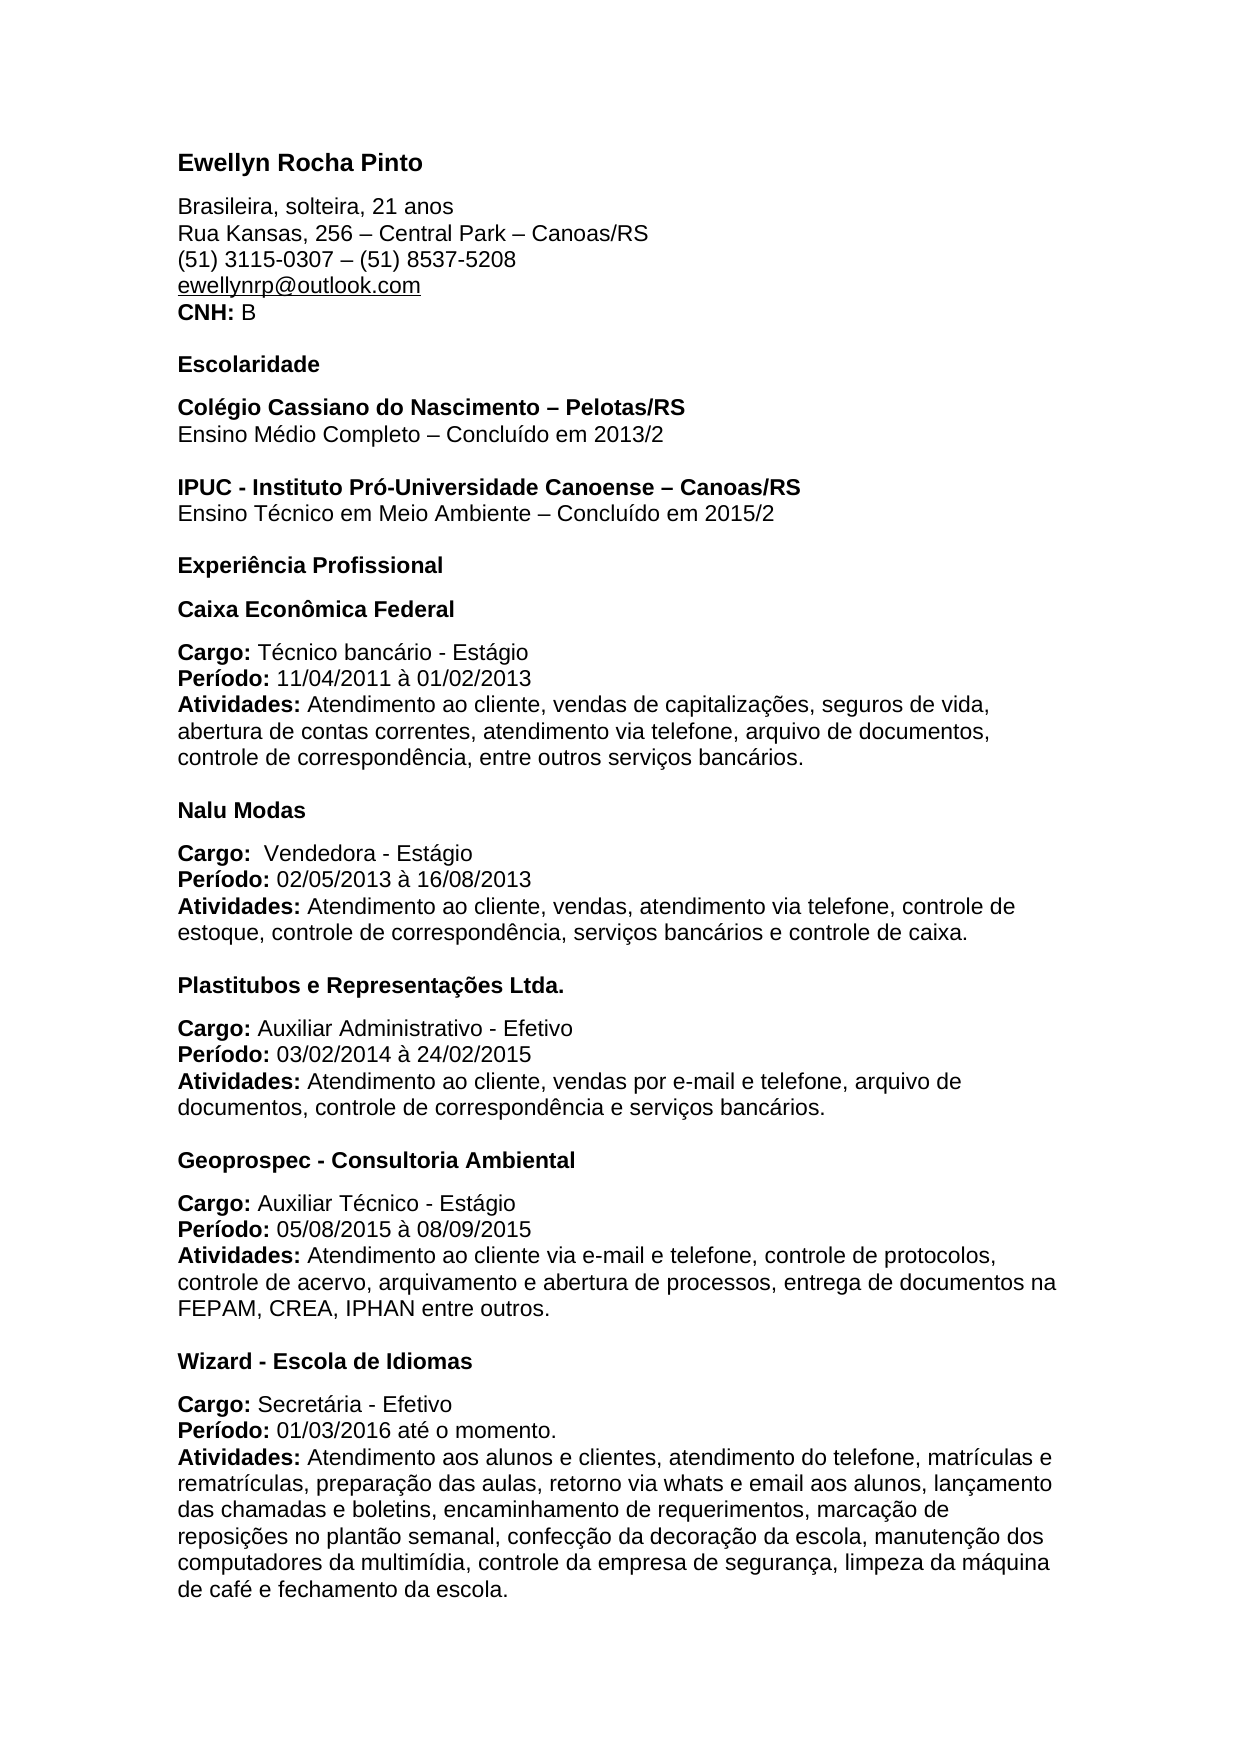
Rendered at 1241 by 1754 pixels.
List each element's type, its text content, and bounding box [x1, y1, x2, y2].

text Brasileira, solteira, 21 anos [177, 193, 1063, 219]
text Experiência Profissional [177, 552, 1063, 579]
text Cargo: Auxiliar Técnico - Estágio [177, 1190, 1063, 1216]
text Ewellyn Rocha Pinto [177, 148, 1063, 176]
text Período: 11/04/2011 à 01/02/2013 [177, 665, 1063, 691]
text Cargo: Secretária - Efetivo [177, 1391, 1063, 1417]
text Ensino Médio Completo – Concluído em 2013/2 [177, 421, 1063, 447]
text Rua Kansas, 256 – Central Park – Canoas/RS [177, 219, 1063, 246]
text ewellynrp@outlook.com [177, 272, 1063, 298]
text Geoprospec - Consultoria Ambiental [177, 1147, 1063, 1173]
text Período: 02/05/2013 à 16/08/2013 [177, 866, 1063, 893]
text Atividades: Atendimento ao cliente, vendas por e-mail e telefone, arquivo de documentos, controle de correspondência e serviços bancários. [177, 1068, 1063, 1120]
text Escolaridade [177, 351, 1063, 378]
text Atividades: Atendimento ao cliente, vendas, atendimento via telefone, controle de estoque, controle de correspondência, serviços bancários e controle de caixa. [177, 893, 1063, 945]
text CNH: B [177, 298, 1063, 325]
text Atividades: Atendimento aos alunos e clientes, atendimento do telefone, matrículas e rematrículas, preparação das aulas, retorno via whats e email aos alunos, lançamento das chamadas e boletins, encaminhamento de requerimentos, marcação de reposições no plantão semanal, confecção da decoração da escola, manutenção dos computadores da multimídia, controle da empresa de segurança, limpeza da máquina de café e fechamento da escola. [177, 1444, 1063, 1602]
text Cargo: Técnico bancário - Estágio [177, 639, 1063, 665]
text Período: 03/02/2014 à 24/02/2015 [177, 1041, 1063, 1068]
text Atividades: Atendimento ao cliente via e-mail e telefone, controle de protocolos, controle de acervo, arquivamento e abertura de processos, entrega de documentos na FEPAM, CREA, IPHAN entre outros. [177, 1242, 1063, 1322]
text Período: 05/08/2015 à 08/09/2015 [177, 1216, 1063, 1242]
text Cargo: Vendedora - Estágio [177, 840, 1063, 866]
text (51) 3115-0307 – (51) 8537-5208 [177, 246, 1063, 272]
text IPUC - Instituto Pró-Universidade Canoense – Canoas/RS [177, 473, 1063, 500]
text Caixa Econômica Federal [177, 596, 1063, 622]
text Atividades: Atendimento ao cliente, vendas de capitalizações, seguros de vida, abertura de contas correntes, atendimento via telefone, arquivo de documentos, controle de correspondência, entre outros serviços bancários. [177, 691, 1063, 771]
text Nalu Modas [177, 797, 1063, 823]
text Wizard - Escola de Idiomas [177, 1348, 1063, 1374]
text Ensino Técnico em Meio Ambiente – Concluído em 2015/2 [177, 500, 1063, 526]
text Cargo: Auxiliar Administrativo - Efetivo [177, 1015, 1063, 1041]
text Colégio Cassiano do Nascimento – Pelotas/RS [177, 394, 1063, 421]
text Período: 01/03/2016 até o momento. [177, 1417, 1063, 1444]
text Plastitubos e Representações Ltda. [177, 972, 1063, 998]
